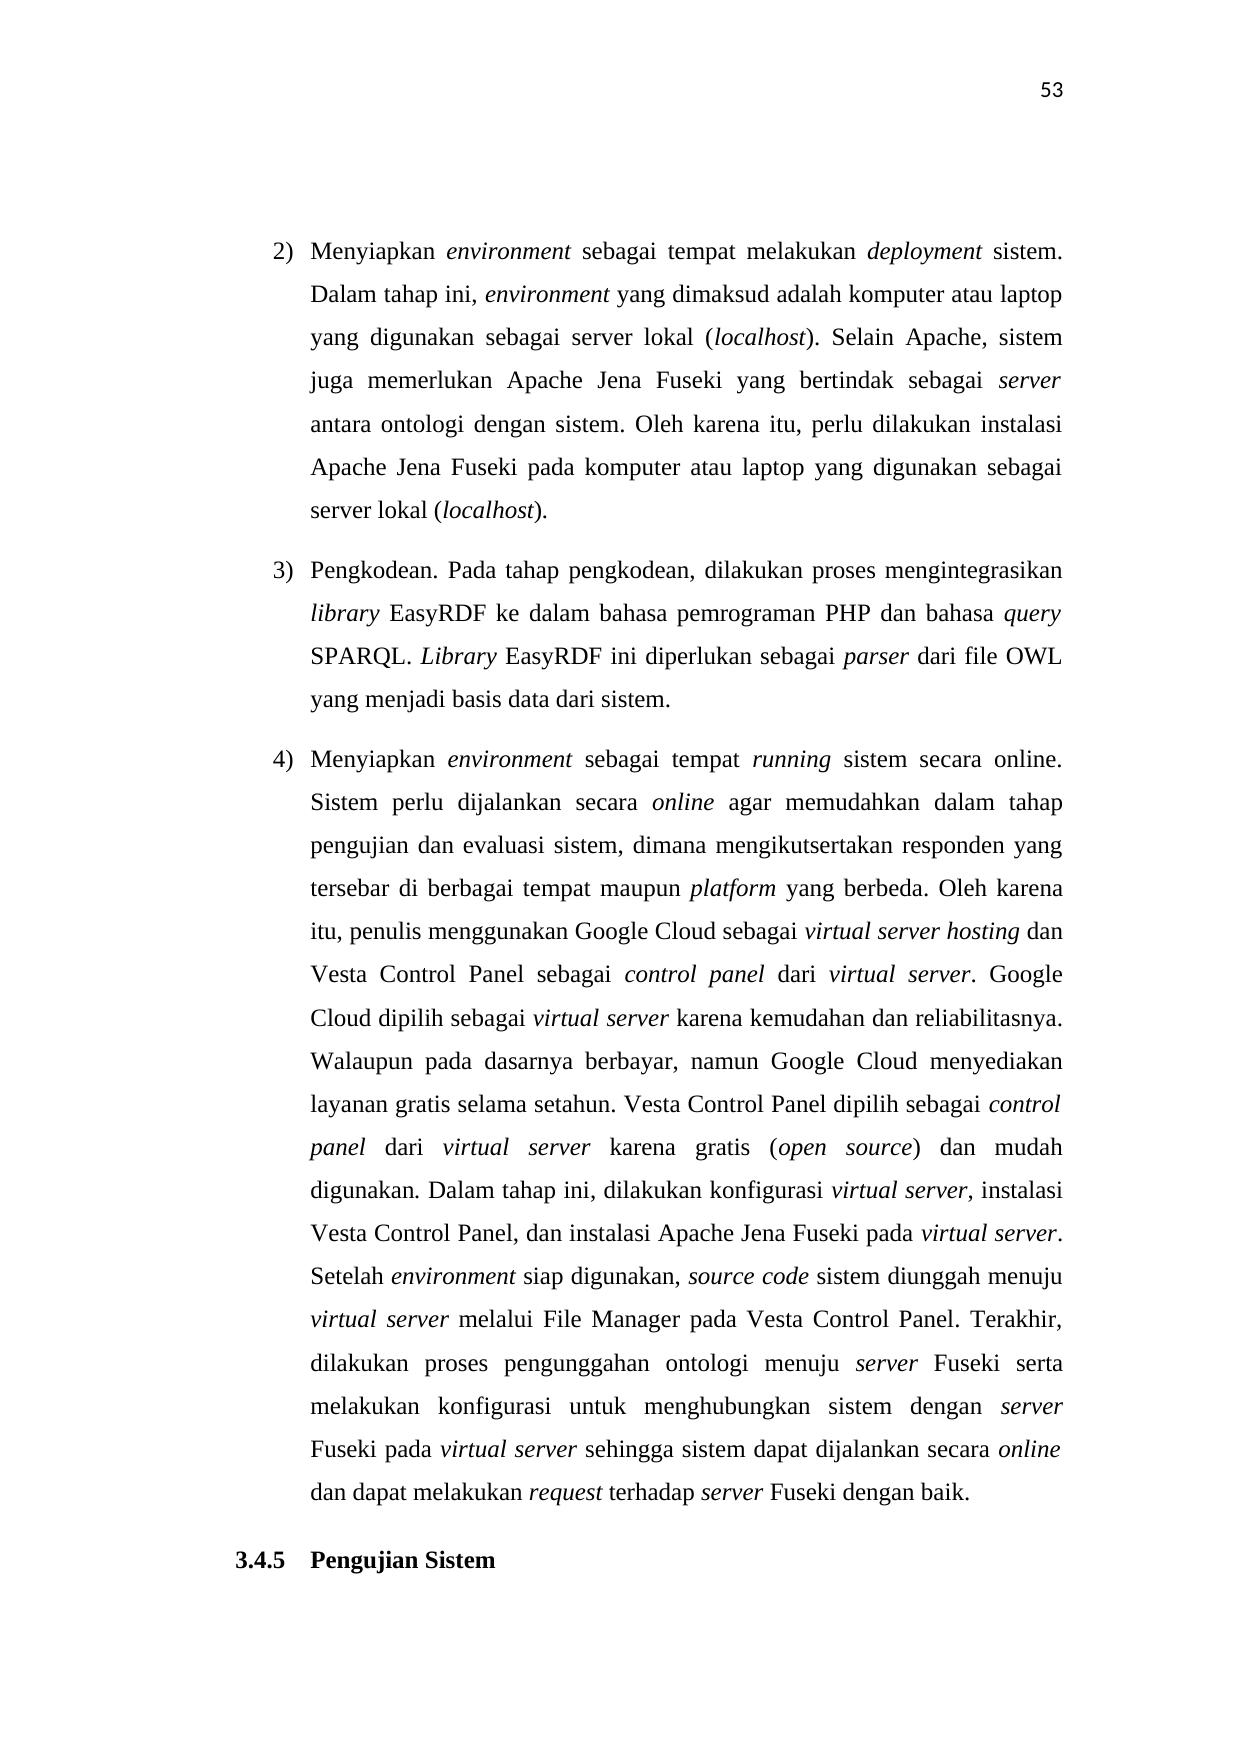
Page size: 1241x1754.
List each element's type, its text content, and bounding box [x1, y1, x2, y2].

subtitle Pengujian Sistem [235, 1545, 1063, 1574]
list Menyiapkan environment sebagai tempat melakukan deployment sistem. Dalam tahap ini, environment yang dimaksud adalah komputer atau laptop yang digunakan sebagai server lokal (localhost). Selain Apache, sistem juga memerlukan Apache Jena Fuseki yang bertindak sebagai server antara ontologi dengan sistem. Oleh karena itu, perlu dilakukan instalasi Apache Jena Fuseki pada komputer atau laptop yang digunakan sebagai server lokal (localhost). [273, 236, 1063, 524]
list Pengkodean. Pada tahap pengkodean, dilakukan proses mengintegrasikan library EasyRDF ke dalam bahasa pemrograman PHP dan bahasa query SPARQL. Library EasyRDF ini diperlukan sebagai parser dari file OWL yang menjadi basis data dari sistem. [273, 555, 1063, 713]
list Menyiapkan environment sebagai tempat running sistem secara online. Sistem perlu dijalankan secara online agar memudahkan dalam tahap pengujian dan evaluasi sistem, dimana mengikutsertakan responden yang tersebar di berbagai tempat maupun platform yang berbeda. Oleh karena itu, penulis menggunakan Google Cloud sebagai virtual server hosting dan Vesta Control Panel sebagai control panel dari virtual server. Google Cloud dipilih sebagai virtual server karena kemudahan dan reliabilitasnya. Walaupun pada dasarnya berbayar, namun Google Cloud menyediakan layanan gratis selama setahun. Vesta Control Panel dipilih sebagai control panel dari virtual server karena gratis (open source) dan mudah digunakan. Dalam tahap ini, dilakukan konfigurasi virtual server, instalasi Vesta Control Panel, dan instalasi Apache Jena Fuseki pada virtual server. Setelah environment siap digunakan, source code sistem diunggah menuju virtual server melalui File Manager pada Vesta Control Panel. Terakhir, dilakukan proses pengunggahan ontologi menuju server Fuseki serta melakukan konfigurasi untuk menghubungkan sistem dengan server Fuseki pada virtual server sehingga sistem dapat dijalankan secara online dan dapat melakukan request terhadap server Fuseki dengan baik. [273, 744, 1063, 1506]
